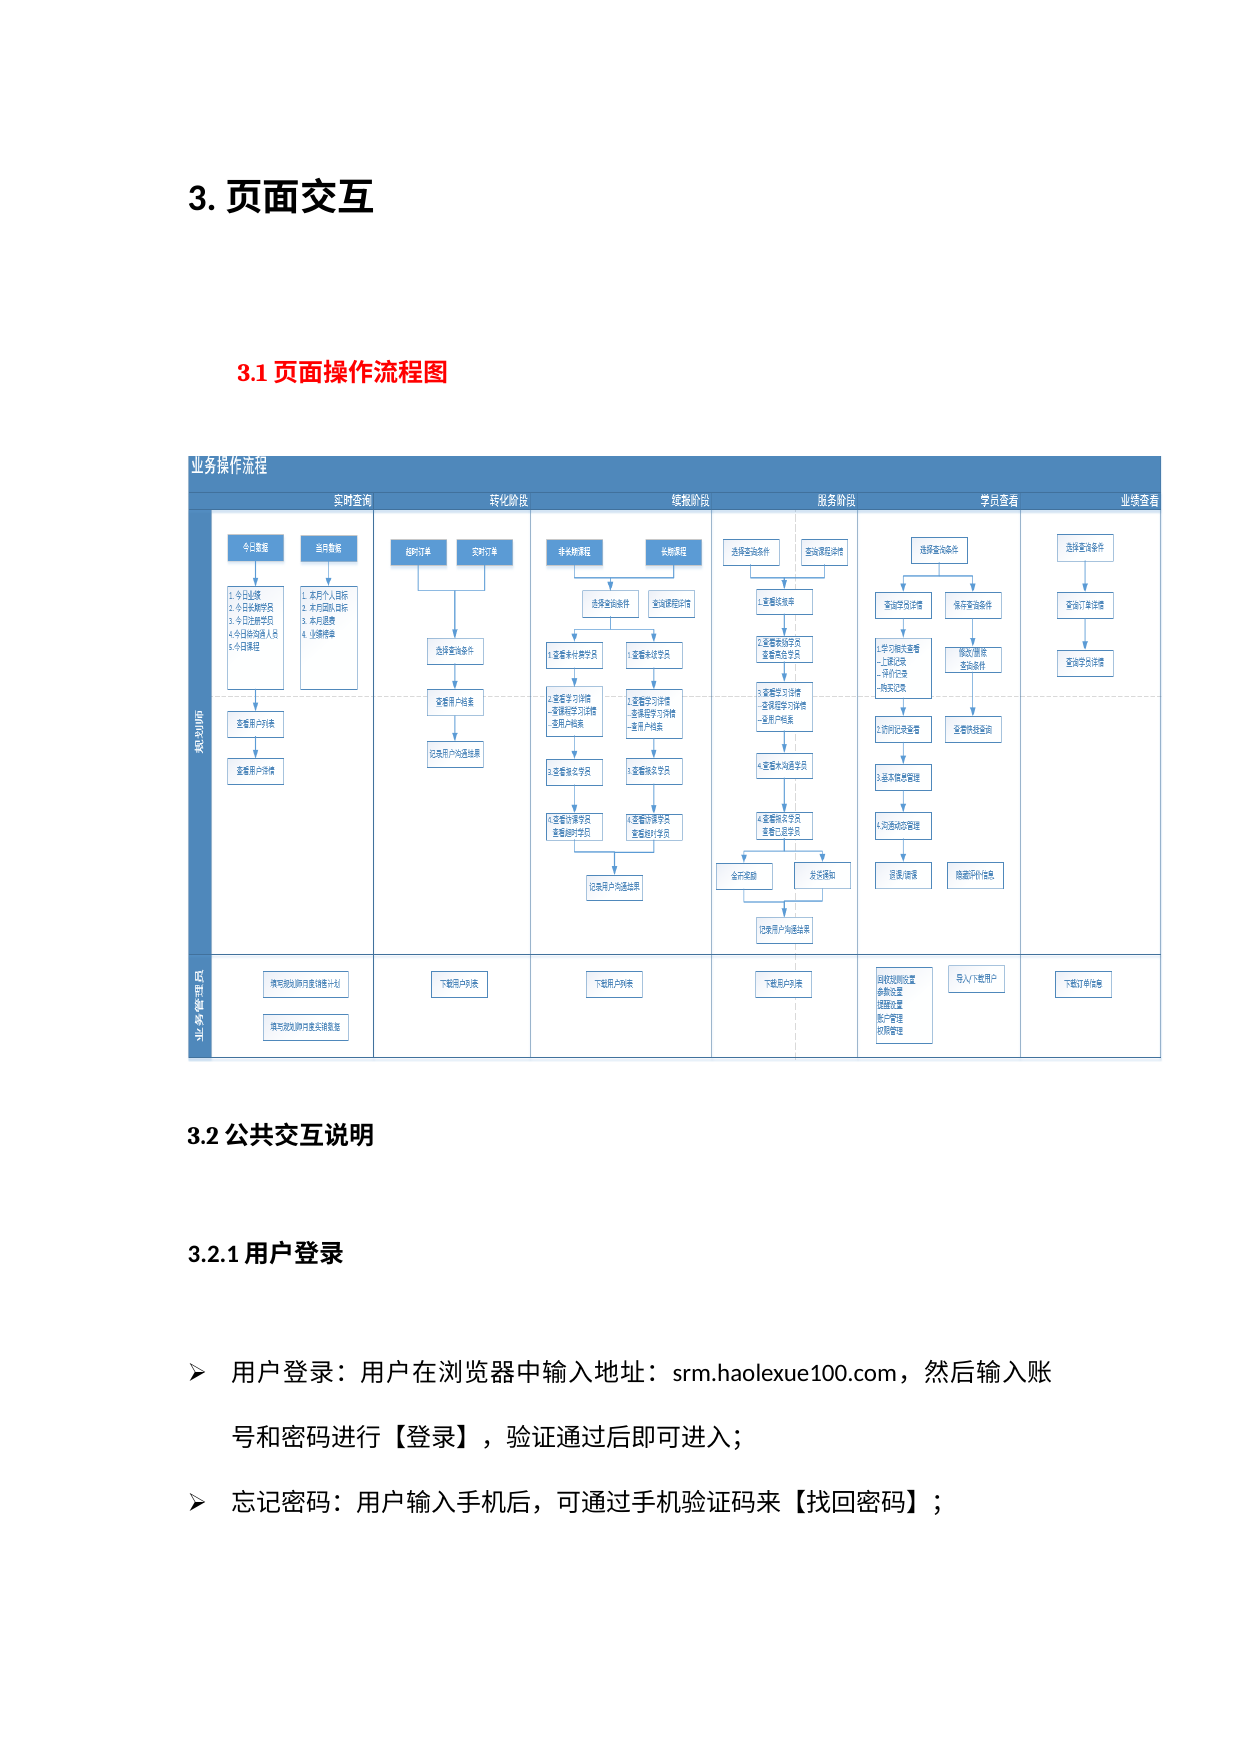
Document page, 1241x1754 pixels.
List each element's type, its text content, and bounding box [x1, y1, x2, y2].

subtitle 3.1 页面操作流程图 [187, 338, 1053, 403]
subtitle 3.2.1 用户登录 [187, 1219, 1053, 1284]
list 用户登录：用户在浏览器中输入地址：srm.haolexue100.com，然后输入账号和密码进行【登录】，验证通过后即可进入； [187, 1338, 1053, 1468]
subtitle 3. 页面交互 [187, 162, 1053, 227]
picture [187, 456, 1163, 1062]
list 忘记密码：用户输入手机后，可通过手机验证码来【找回密码】； [187, 1468, 1053, 1533]
subtitle 3.2 公共交互说明 [187, 1101, 1053, 1166]
